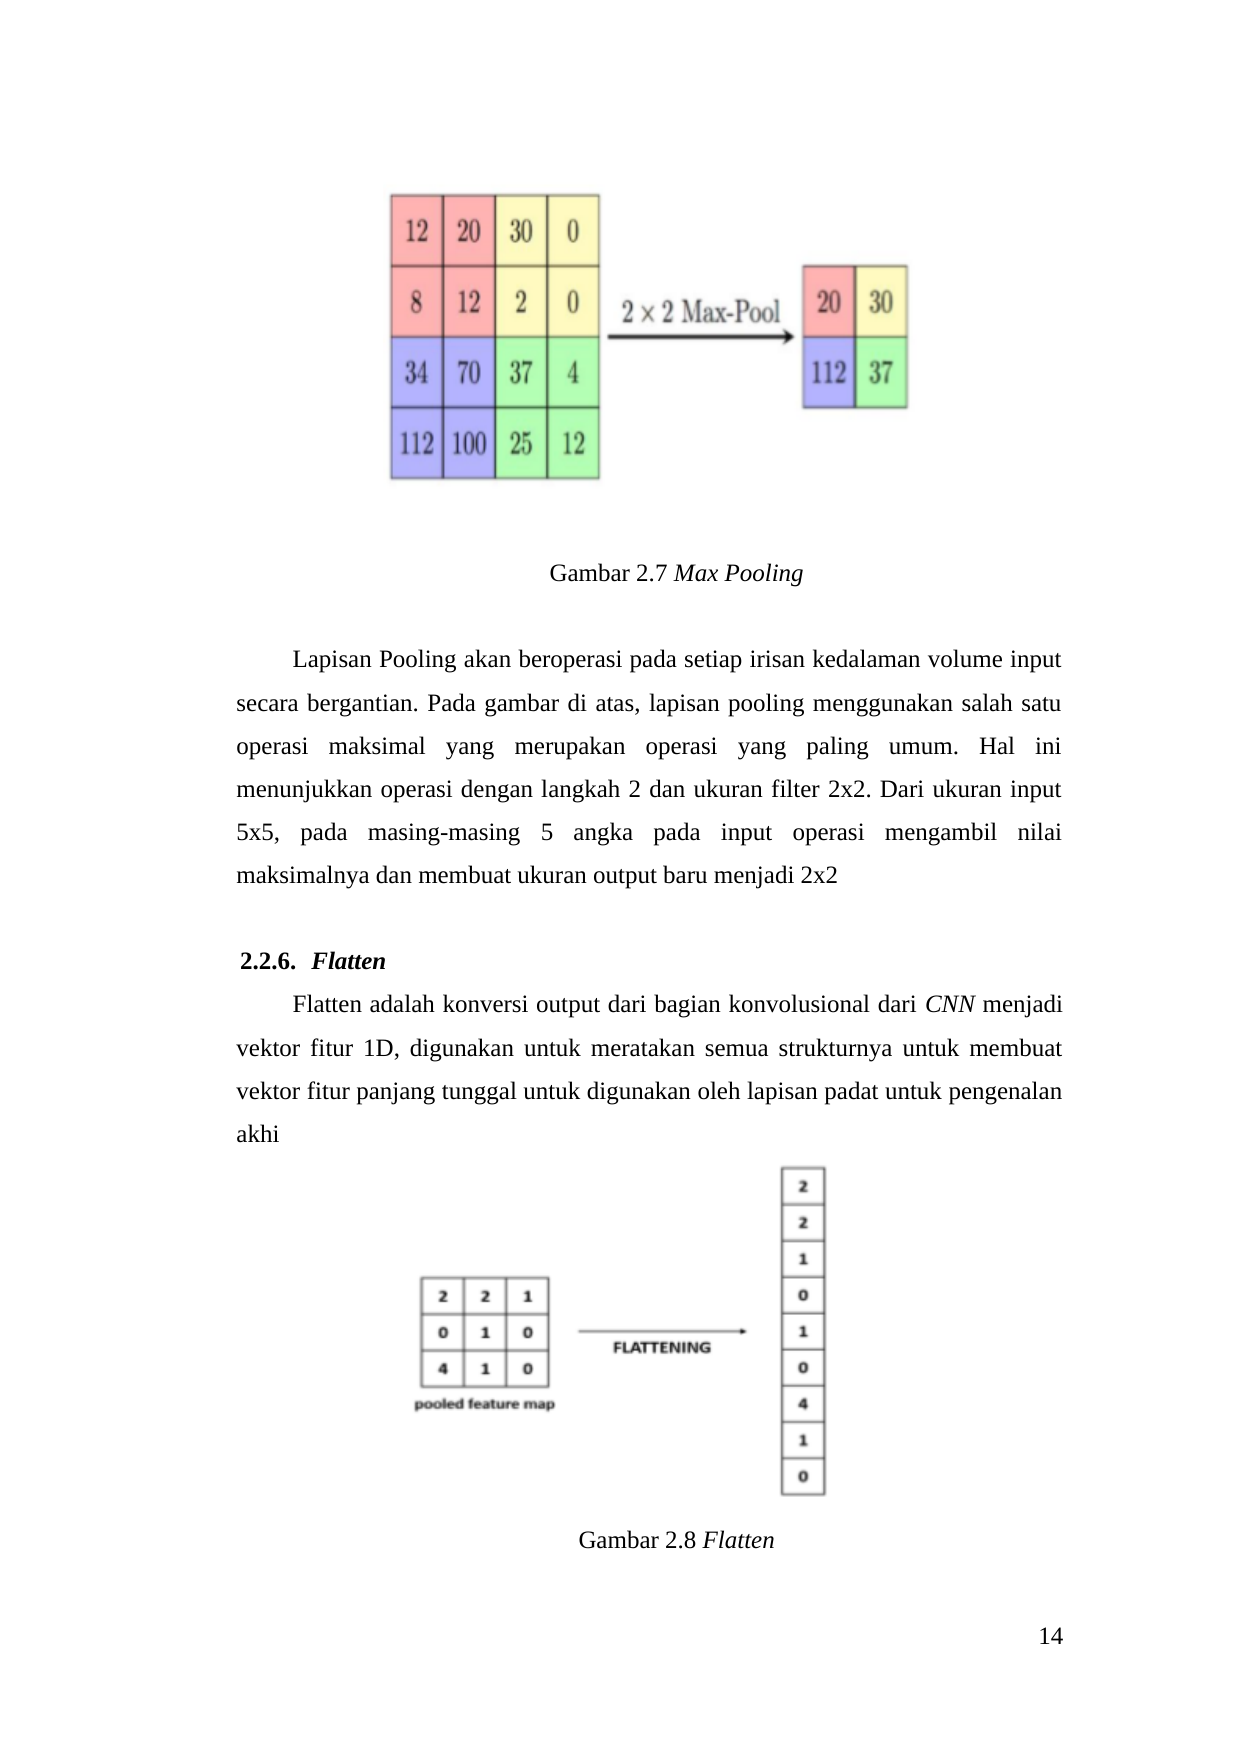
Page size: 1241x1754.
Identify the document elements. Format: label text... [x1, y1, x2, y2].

text Gambar 2.8 Flatten [236, 1525, 1063, 1553]
subtitle Flatten [240, 946, 1063, 975]
text Lapisan Pooling akan beroperasi pada setiap irisan kedalaman volume input secara bergantian. Pada gambar di atas, lapisan pooling menggunakan salah satu operasi maksimal yang merupakan operasi yang paling umum. Hal ini menunjukkan operasi dengan langkah 2 dan ukuran filter 2x2. Dari ukuran input 5x5, pada masing-masing 5 angka pada input operasi mengambil nilai maksimalnya dan membuat ukuran output baru menjadi 2x2 [236, 644, 1063, 889]
picture [401, 1162, 955, 1511]
text Flatten adalah konversi output dari bagian konvolusional dari CNN menjadi vektor fitur 1D, digunakan untuk meratakan semua strukturnya untuk membuat vektor fitur panjang tunggal untuk digunakan oleh lapisan padat untuk pengenalan akhi [236, 989, 1063, 1148]
picture [382, 177, 973, 501]
text Gambar 2.7 Max Pooling [236, 558, 1063, 587]
